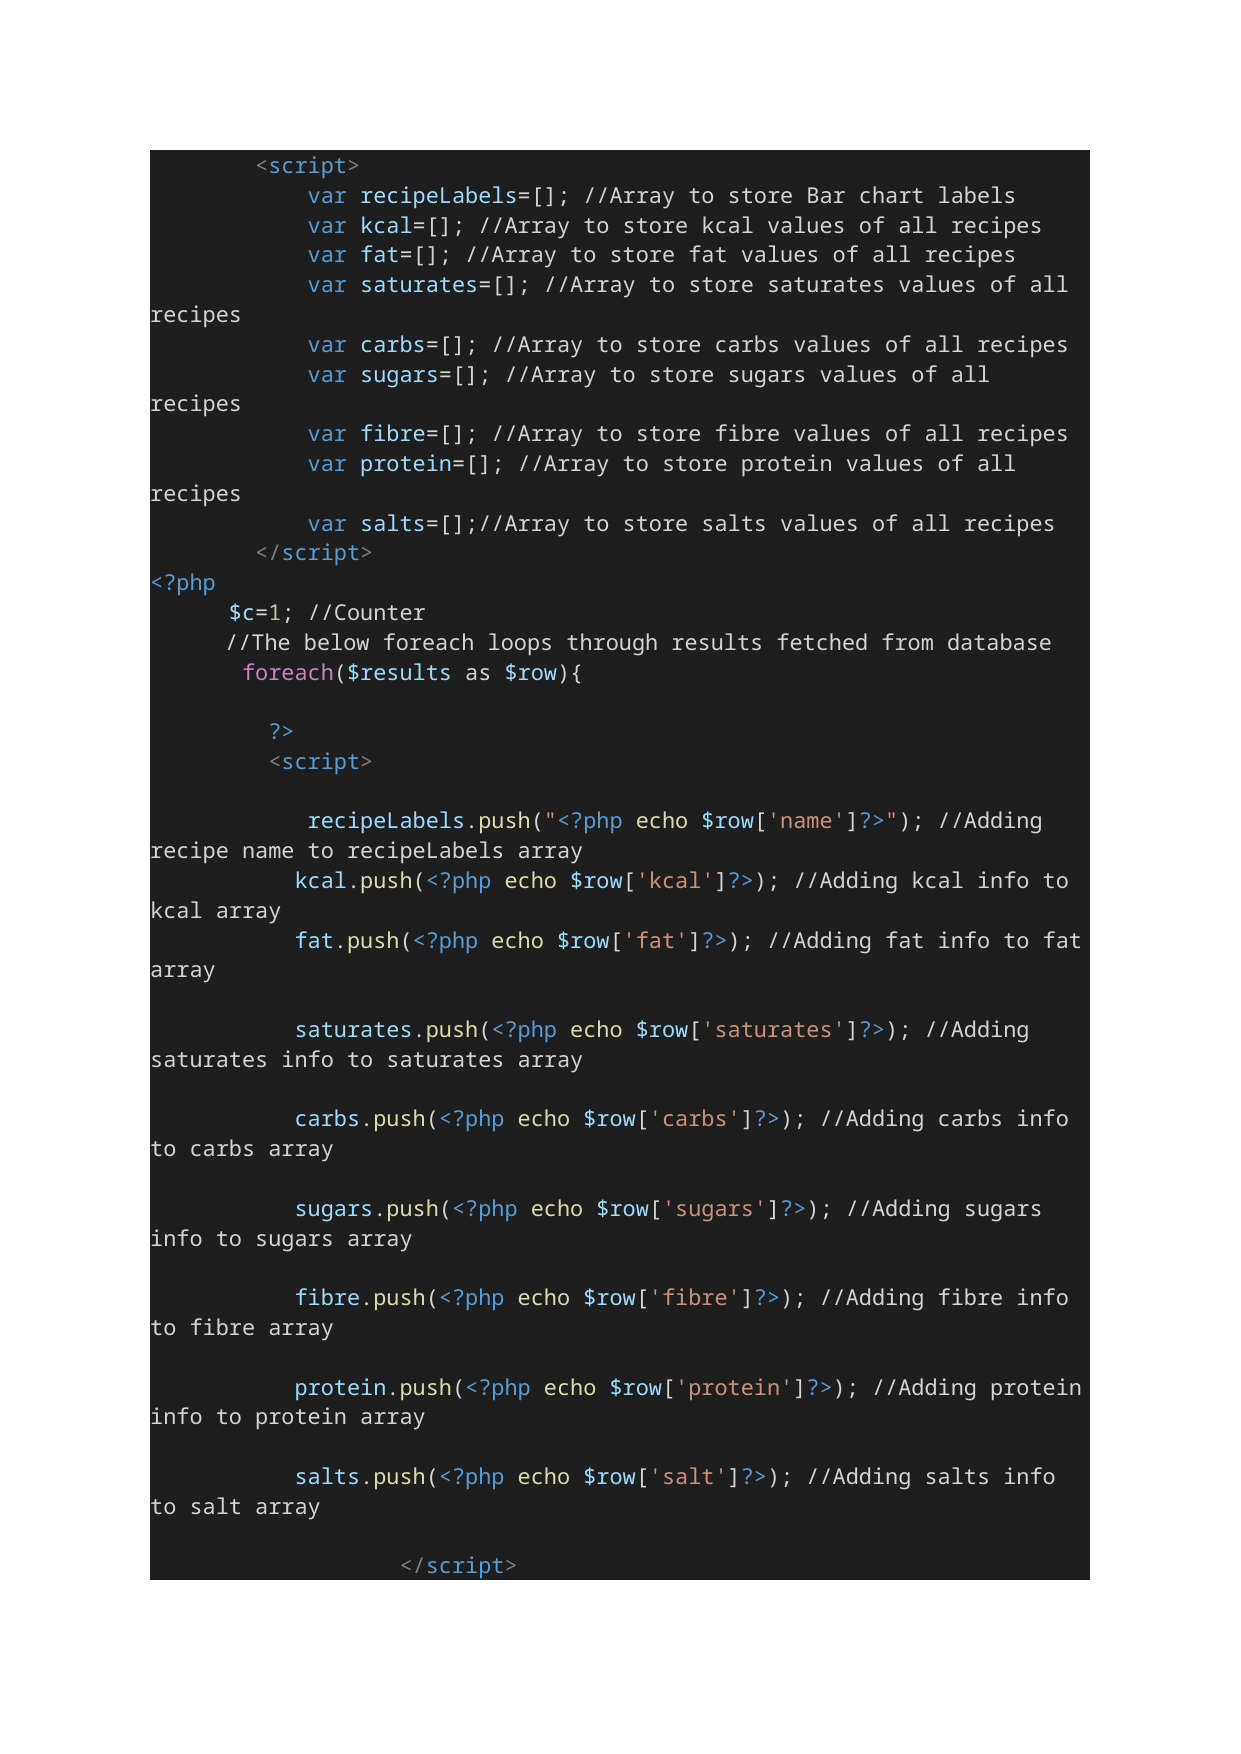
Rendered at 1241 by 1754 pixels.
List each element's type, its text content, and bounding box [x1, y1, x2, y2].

text ?> [150, 716, 1090, 746]
text var recipeLabels=[]; //Array to store Bar chart labels [150, 180, 1090, 209]
text </script> [150, 1550, 1090, 1580]
text fat.push(<?php echo $row['fat']?>); //Adding fat info to fat array [150, 924, 1090, 984]
text var salts=[];//Array to store salts values of all recipes [150, 507, 1090, 537]
text kcal.push(<?php echo $row['kcal']?>); //Adding kcal info to kcal array [150, 865, 1090, 924]
text recipeLabels.push("<?php echo $row['name']?>"); //Adding recipe name to recipeLabels array [150, 805, 1090, 865]
text //The below foreach loops through results fetched from database [150, 627, 1090, 656]
text saturates.push(<?php echo $row['saturates']?>); //Adding saturates info to saturates array [150, 1014, 1090, 1073]
text var sugars=[]; //Array to store sugars values of all recipes [150, 358, 1090, 418]
text carbs.push(<?php echo $row['carbs']?>); //Adding carbs info to carbs array [150, 1103, 1090, 1163]
text <?php [150, 567, 1090, 597]
text salts.push(<?php echo $row['salt']?>); //Adding salts info to salt array [150, 1461, 1090, 1520]
text var carbs=[]; //Array to store carbs values of all recipes [150, 329, 1090, 358]
text $c=1; //Counter [150, 597, 1090, 627]
text var fat=[]; //Array to store fat values of all recipes [150, 239, 1090, 269]
text var saturates=[]; //Array to store saturates values of all recipes [150, 269, 1090, 329]
text </script> [150, 537, 1090, 567]
text fibre.push(<?php echo $row['fibre']?>); //Adding fibre info to fibre array [150, 1282, 1090, 1342]
text var kcal=[]; //Array to store kcal values of all recipes [150, 209, 1090, 239]
text sugars.push(<?php echo $row['sugars']?>); //Adding sugars info to sugars array [150, 1193, 1090, 1252]
text foreach($results as $row){ [150, 656, 1090, 686]
text protein.push(<?php echo $row['protein']?>); //Adding protein info to protein array [150, 1371, 1090, 1431]
text <script> [150, 150, 1090, 180]
text var fibre=[]; //Array to store fibre values of all recipes [150, 418, 1090, 448]
text <script> [150, 746, 1090, 776]
text var protein=[]; //Array to store protein values of all recipes [150, 448, 1090, 507]
